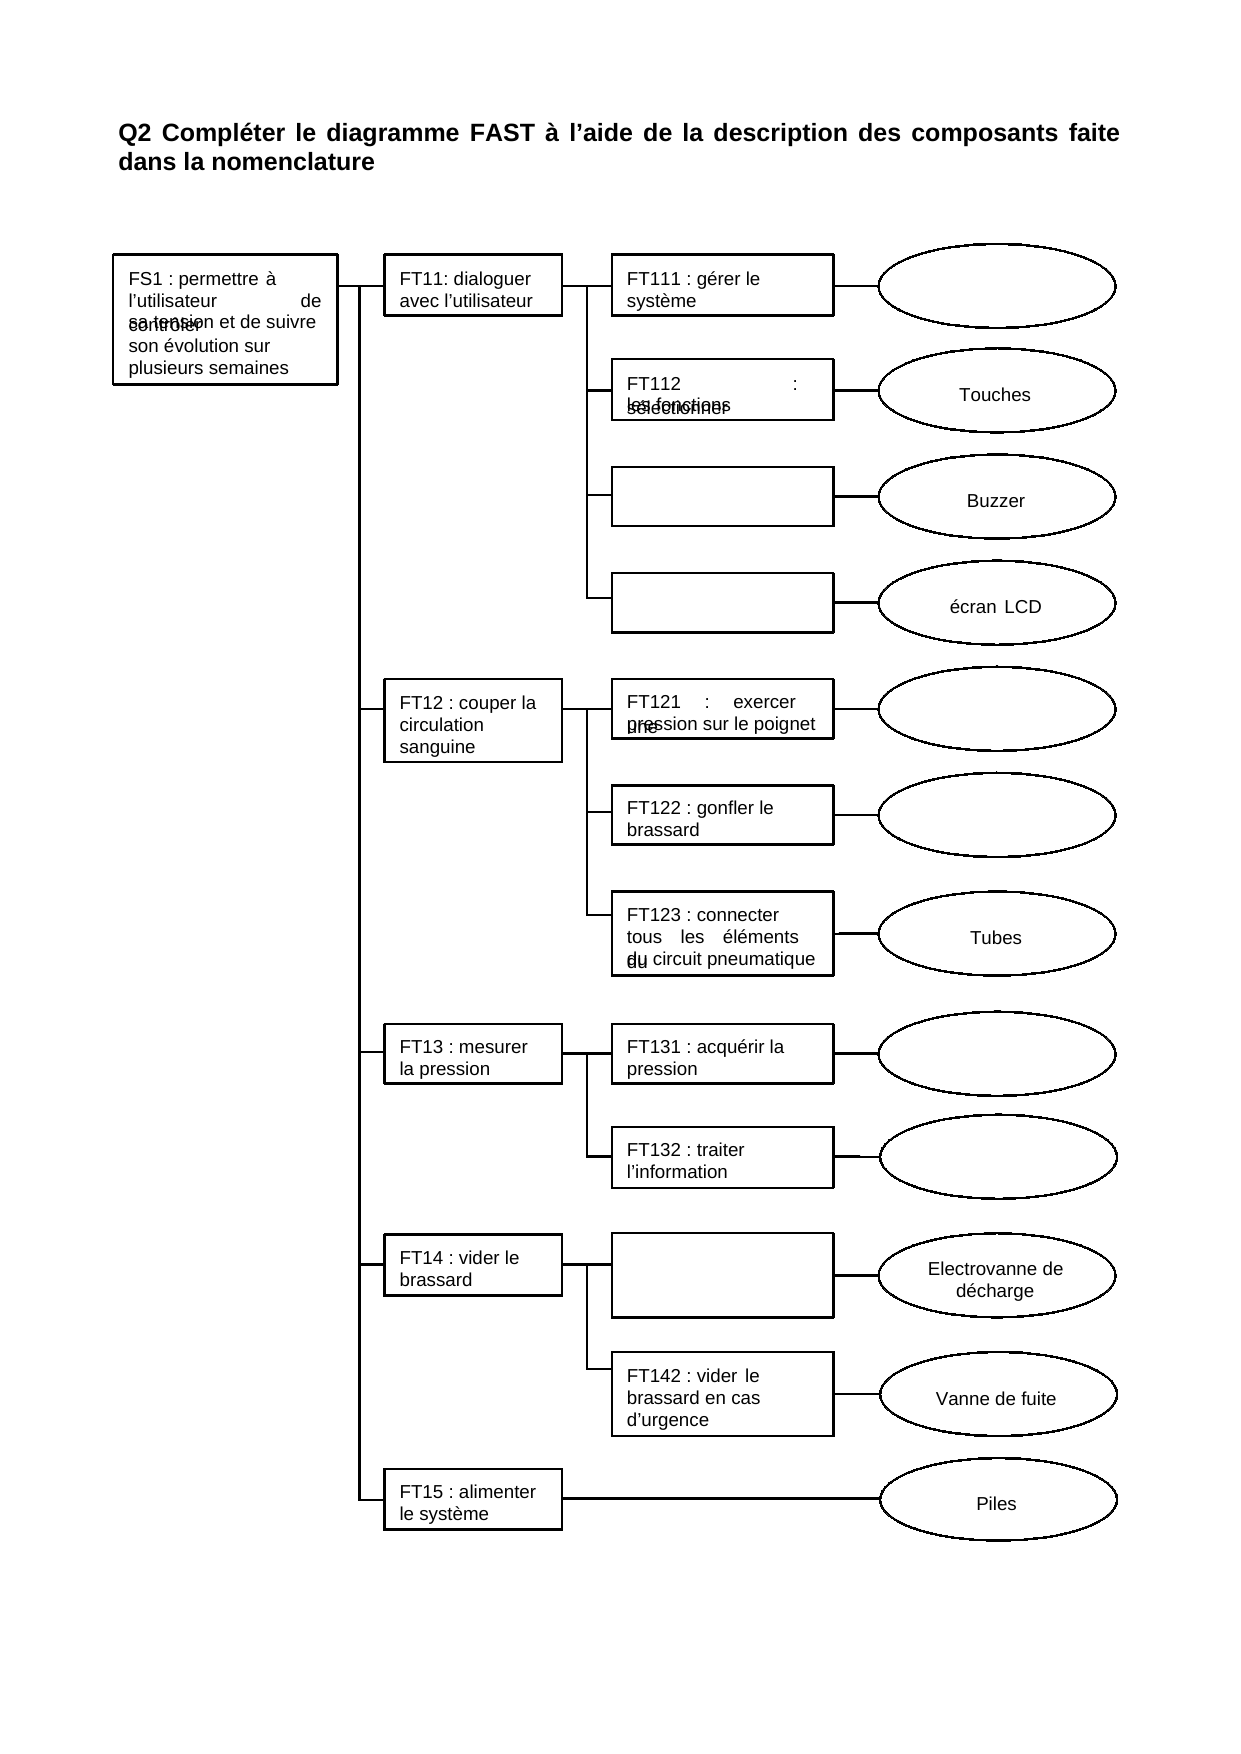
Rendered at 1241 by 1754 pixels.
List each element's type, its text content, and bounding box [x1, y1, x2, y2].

text Q2 Compléter le diagramme FAST à l’aide de la description des composants faite dans la nomenclature [118, 118, 1122, 176]
